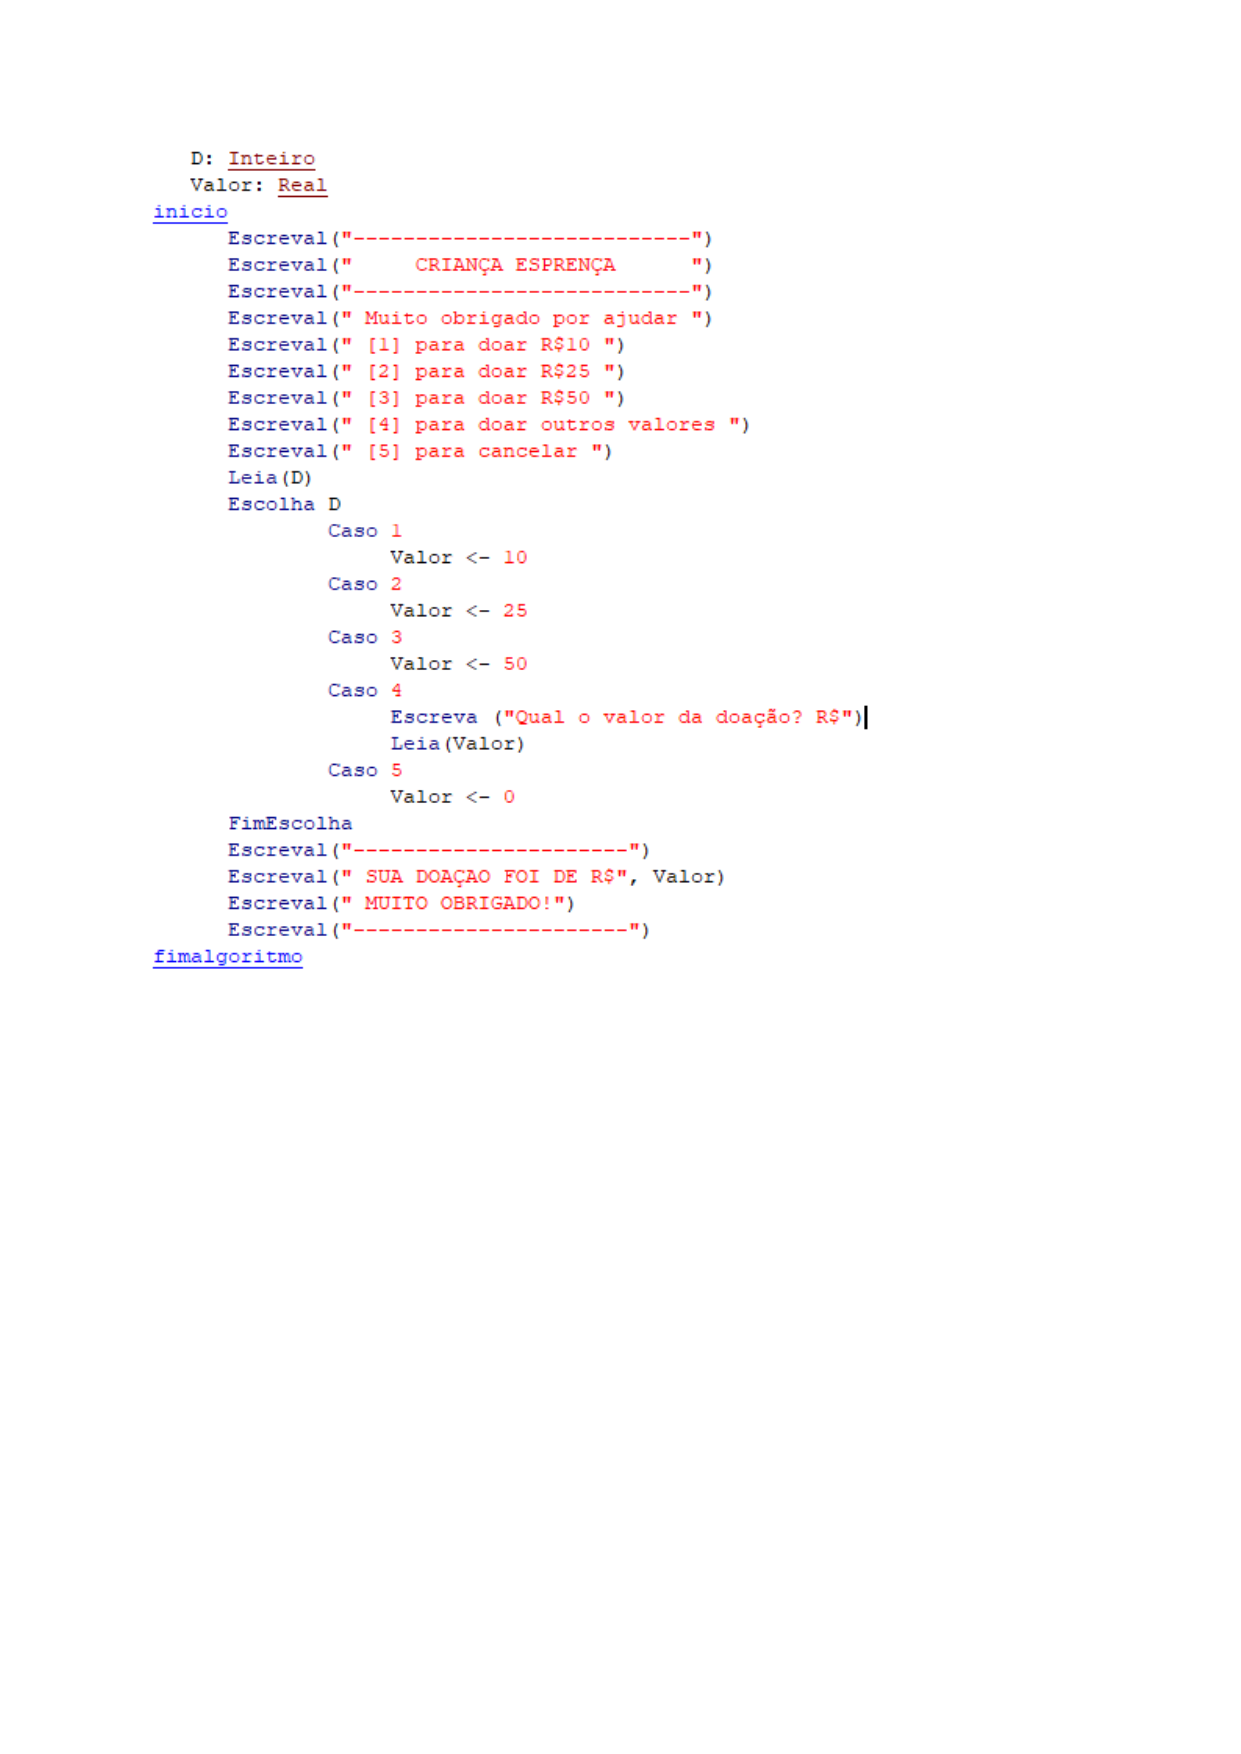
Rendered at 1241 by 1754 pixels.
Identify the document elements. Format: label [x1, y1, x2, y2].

picture [150, 150, 874, 972]
